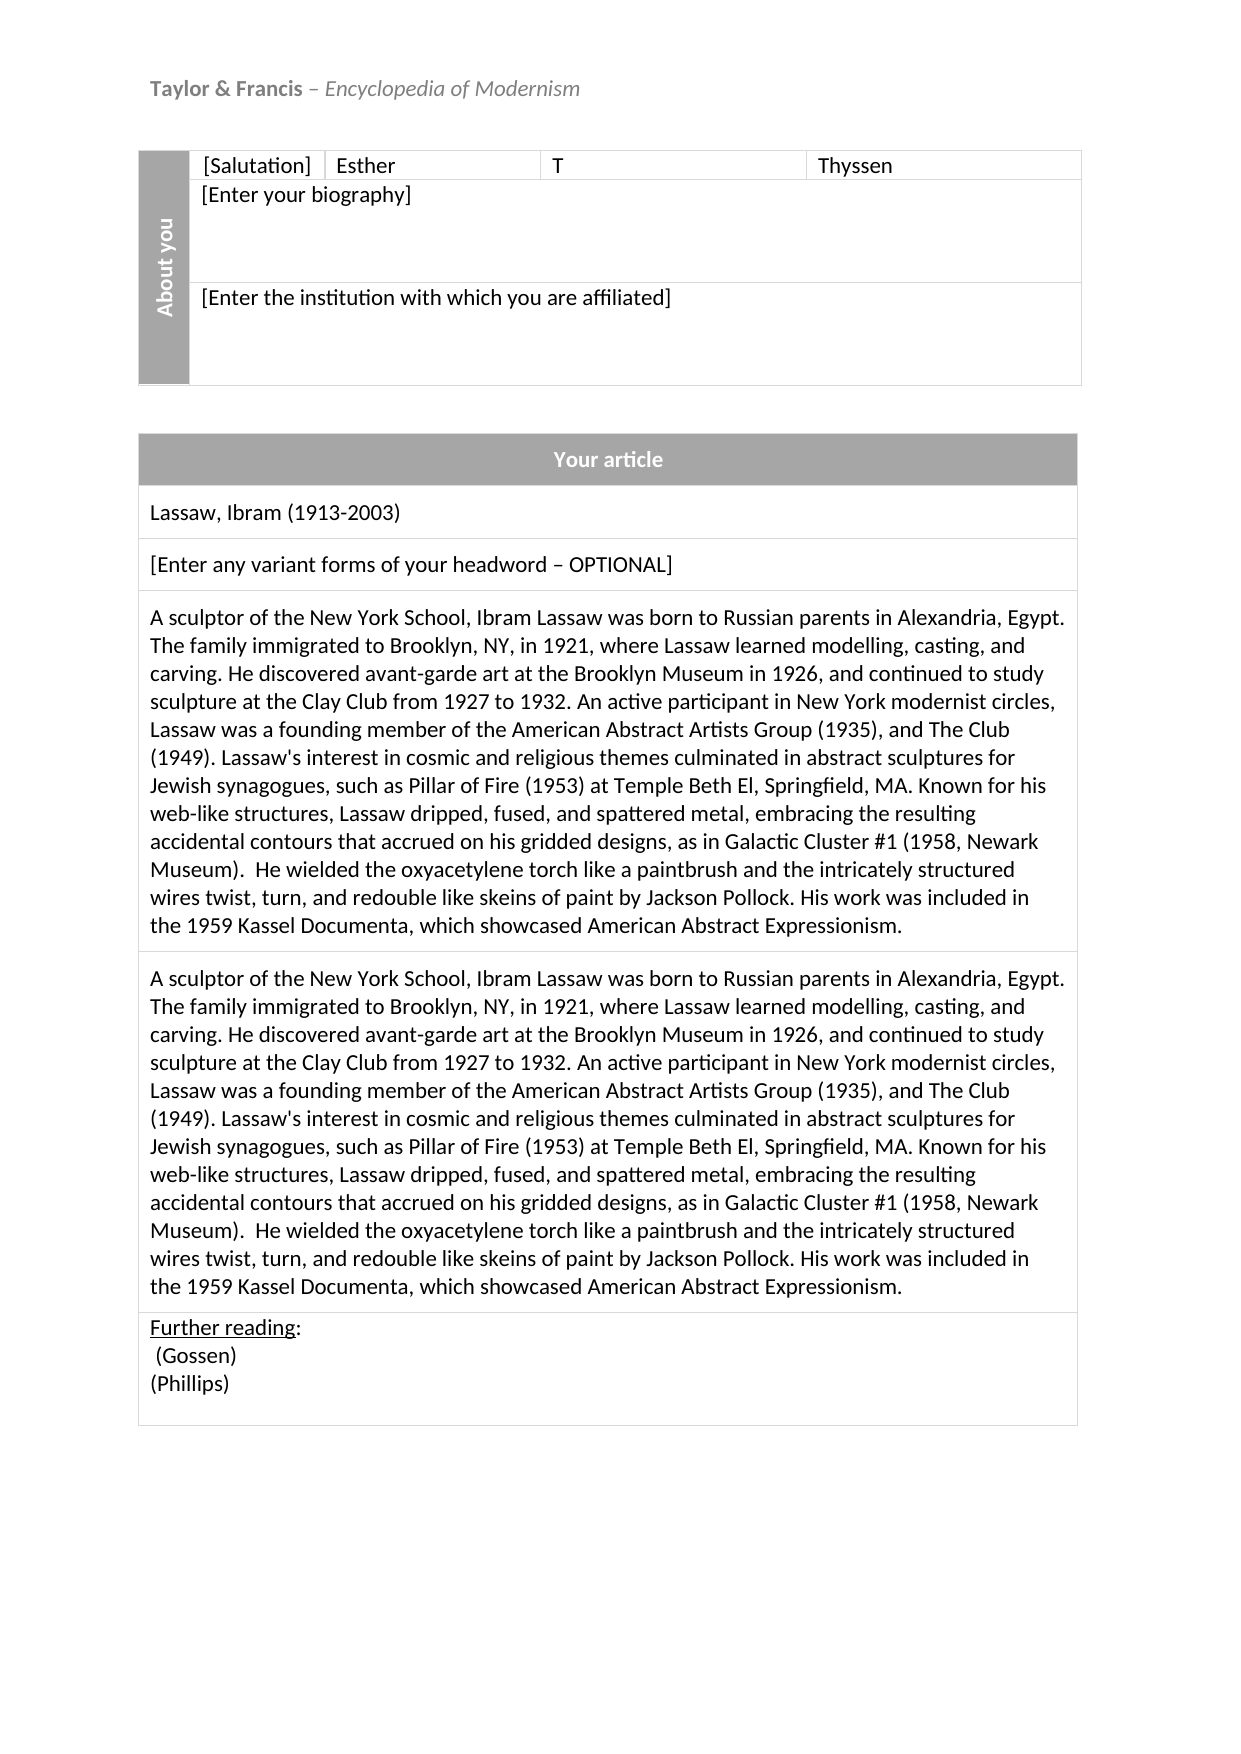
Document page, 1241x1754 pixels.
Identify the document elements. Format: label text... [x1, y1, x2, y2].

table_cell Further reading: [139, 1313, 1077, 1425]
table_header About you [139, 151, 189, 384]
table_header Your article [139, 434, 1077, 485]
